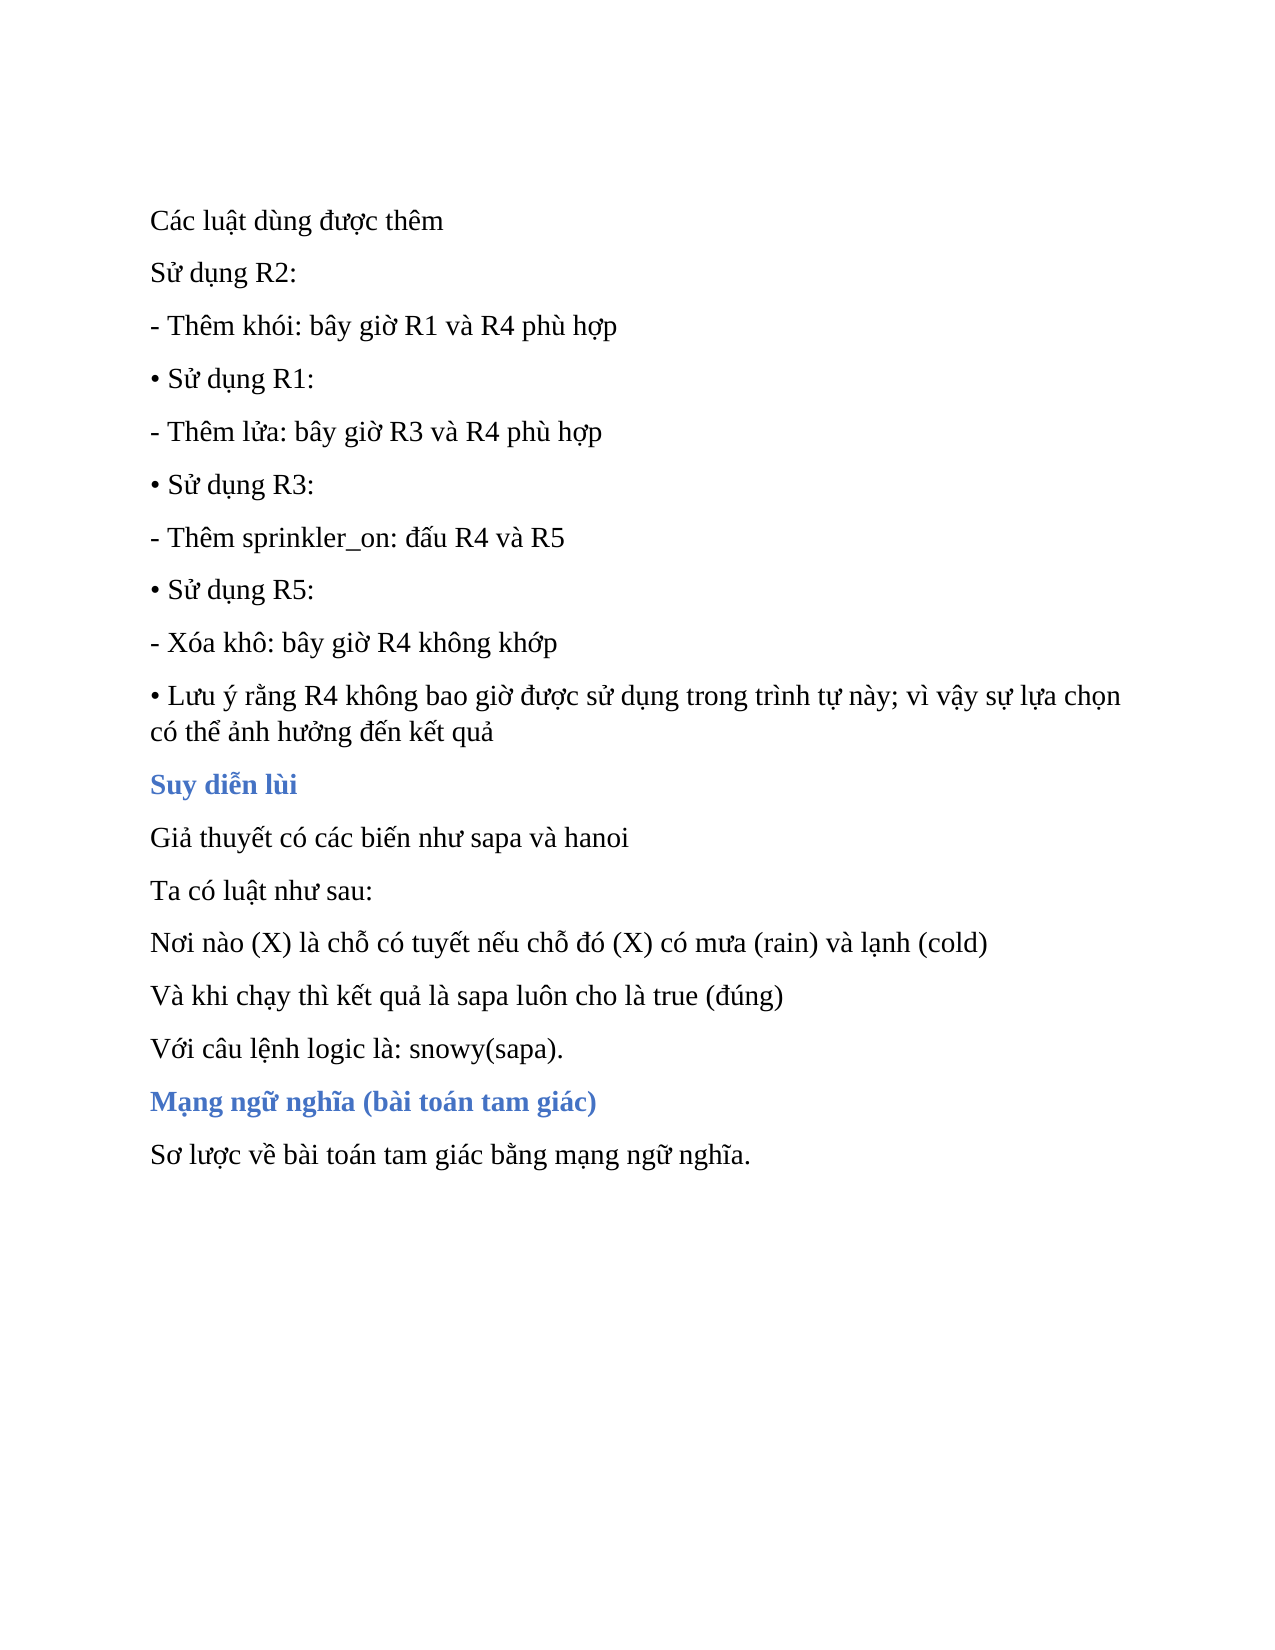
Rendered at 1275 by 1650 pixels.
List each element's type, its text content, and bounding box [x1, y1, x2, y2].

text Mạng ngữ nghĩa (bài toán tam giác) [150, 1084, 1125, 1117]
text - Thêm khói: bây giờ R1 và R4 phù hợp [150, 308, 1125, 342]
text Nơi nào (X) là chỗ có tuyết nếu chỗ đó (X) có mưa (rain) và lạnh (cold) [150, 926, 1125, 959]
text - Thêm lửa: bây giờ R3 và R4 phù hợp [150, 414, 1125, 448]
text • Sử dụng R5: [150, 572, 1125, 606]
text Với câu lệnh logic là: snowy(sapa). [150, 1031, 1125, 1065]
text • Lưu ý rằng R4 không bao giờ được sử dụng trong trình tự này; vì vậy sự lựa chọn có thể ảnh hưởng đến kết quả [150, 678, 1125, 748]
text Các luật dùng được thêm [150, 203, 1125, 236]
text - Xóa khô: bây giờ R4 không khớp [150, 625, 1125, 659]
text Và khi chạy thì kết quả là sapa luôn cho là true (đúng) [150, 978, 1125, 1012]
text Giả thuyết có các biến như sapa và hanoi [150, 820, 1125, 853]
text • Sử dụng R3: [150, 467, 1125, 500]
text Ta có luật như sau: [150, 873, 1125, 906]
text Sử dụng R2: [150, 256, 1125, 289]
text • Sử dụng R1: [150, 361, 1125, 395]
text - Thêm sprinkler_on: đấu R4 và R5 [150, 520, 1125, 553]
text Suy diễn lùi [150, 767, 1125, 801]
text Sơ lược về bài toán tam giác bằng mạng ngữ nghĩa. [150, 1137, 1125, 1170]
